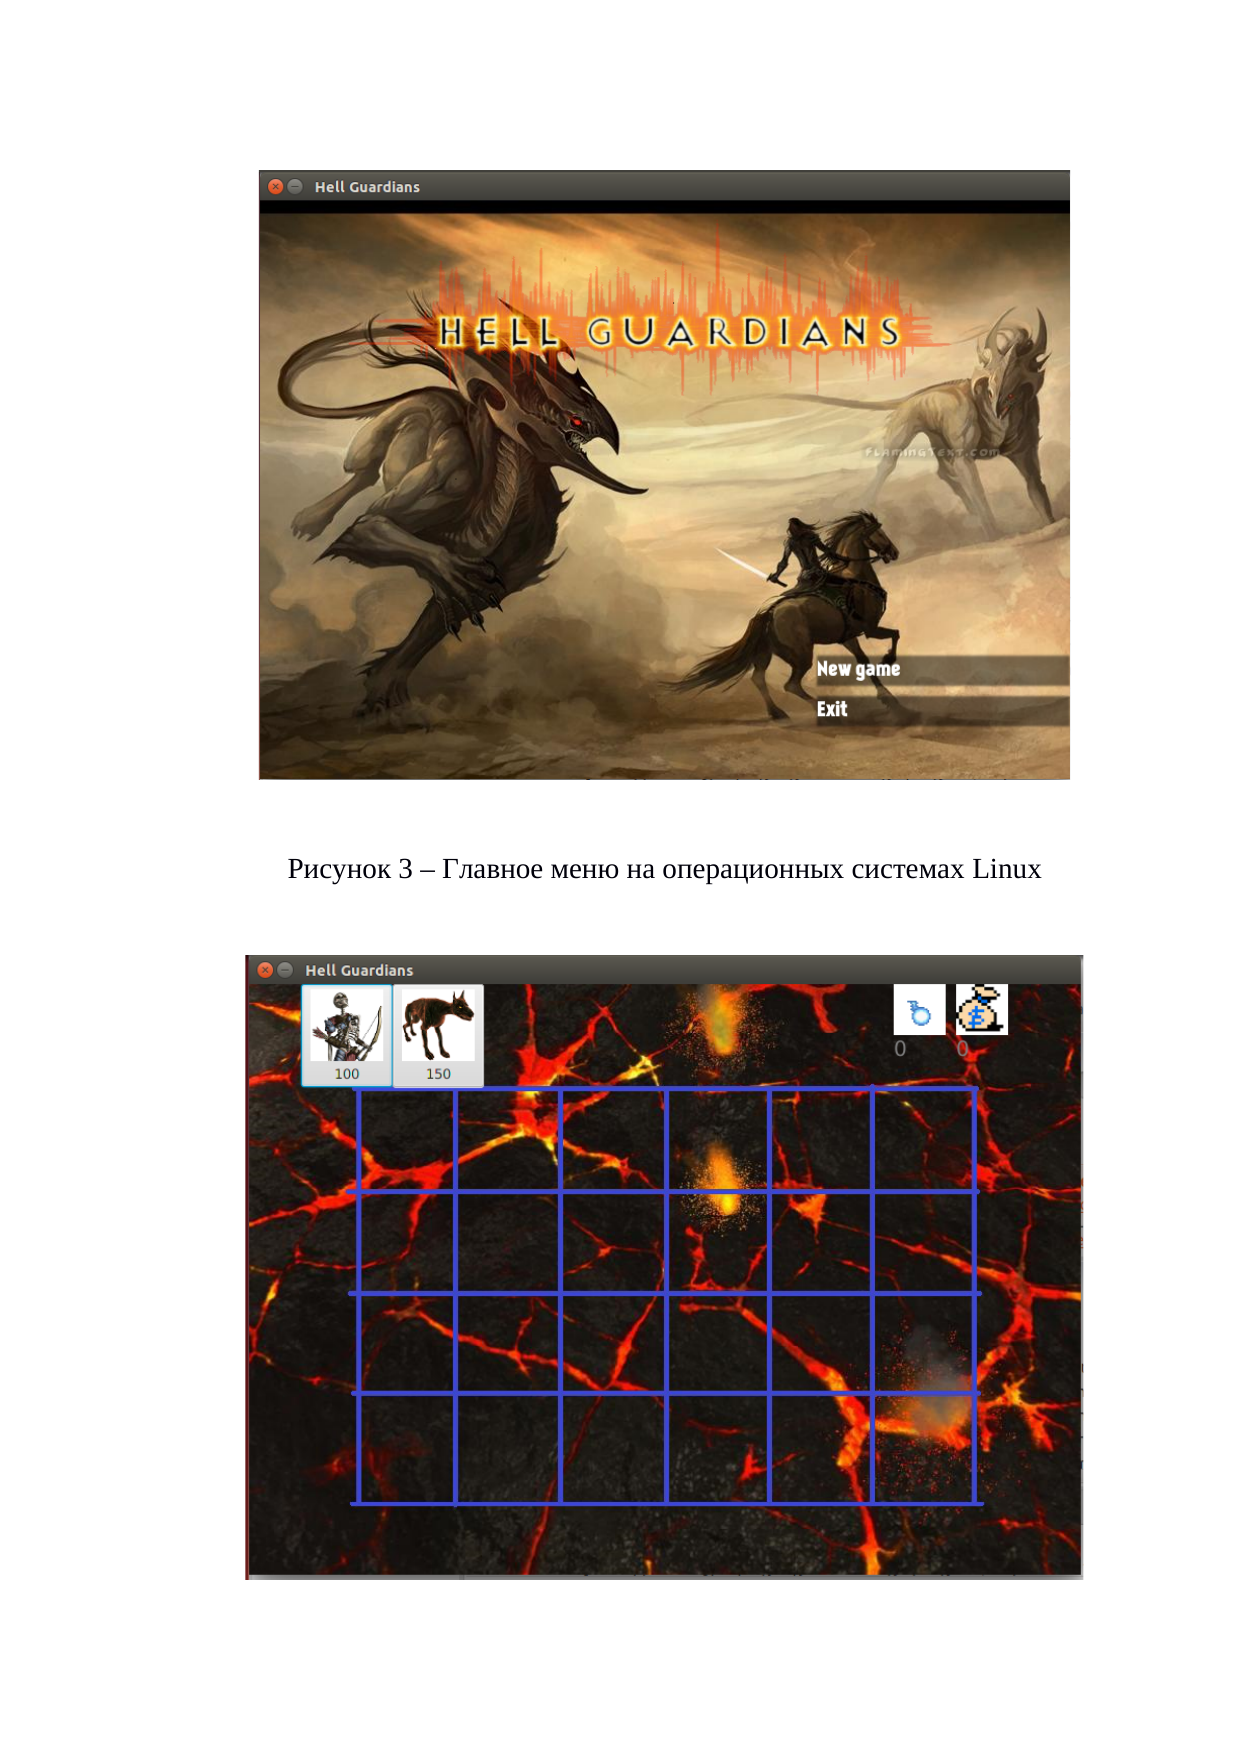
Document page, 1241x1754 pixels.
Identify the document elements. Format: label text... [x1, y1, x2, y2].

text Рисунок 3 – Главное меню на операционных системах Linux [177, 851, 1152, 885]
picture [245, 955, 1084, 1580]
picture [258, 170, 1071, 780]
